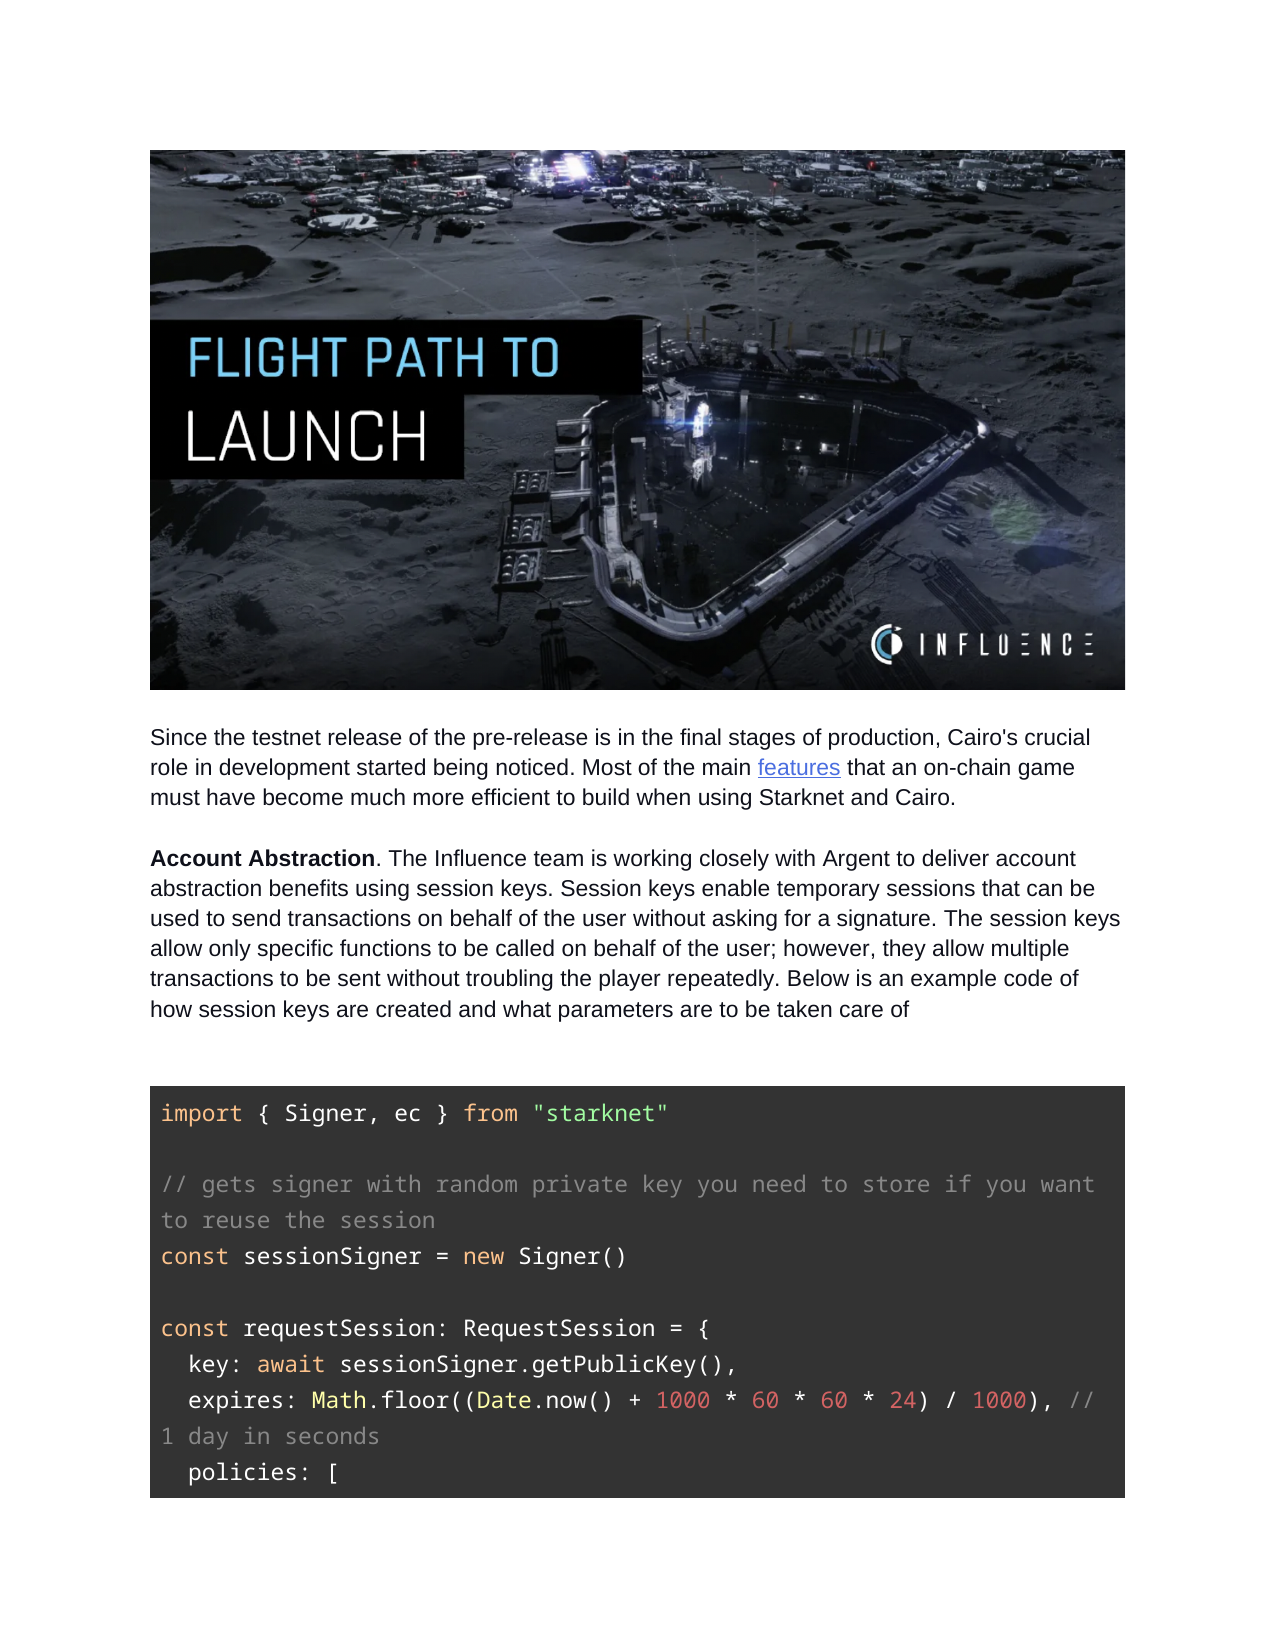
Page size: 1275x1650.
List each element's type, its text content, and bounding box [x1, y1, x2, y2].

text Account Abstraction. The Influence team is working closely with Argent to deliver account abstraction benefits using session keys. Session keys enable temporary sessions that can be used to send transactions on behalf of the user without asking for a signature. The session keys allow only specific functions to be called on behalf of the user; however, they allow multiple transactions to be sent without troubling the player repeatedly. Below is an example code of how session keys are created and what parameters are to be taken care of [150, 844, 1125, 1022]
picture [150, 150, 1125, 690]
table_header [150, 1086, 1125, 1498]
text Since the testnet release of the pre-release is in the final stages of production, Cairo's crucial role in development started being noticed. Most of the main features that an on-chain game must have become much more efficient to build when using Starknet and Cairo. [150, 724, 1125, 810]
